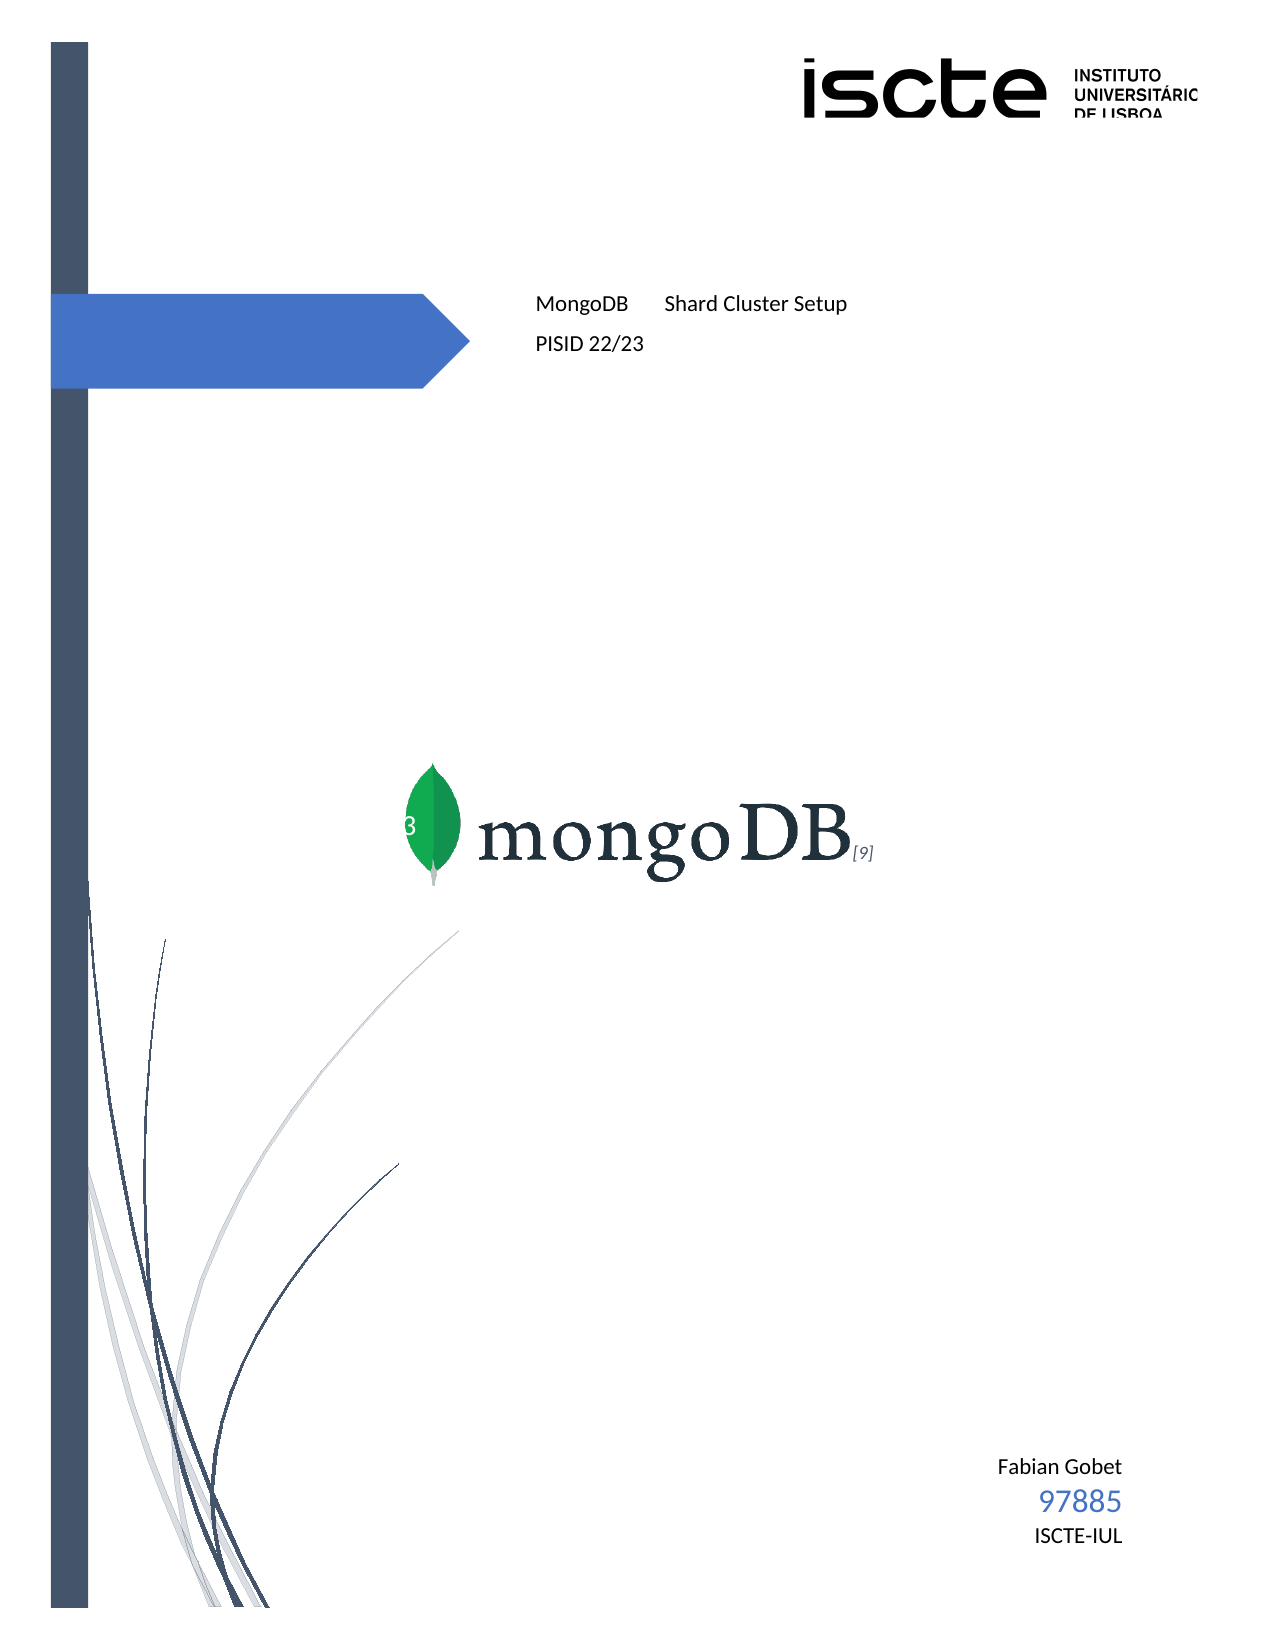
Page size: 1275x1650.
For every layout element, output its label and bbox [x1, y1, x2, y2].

picture [402, 761, 868, 886]
picture [803, 58, 1197, 118]
